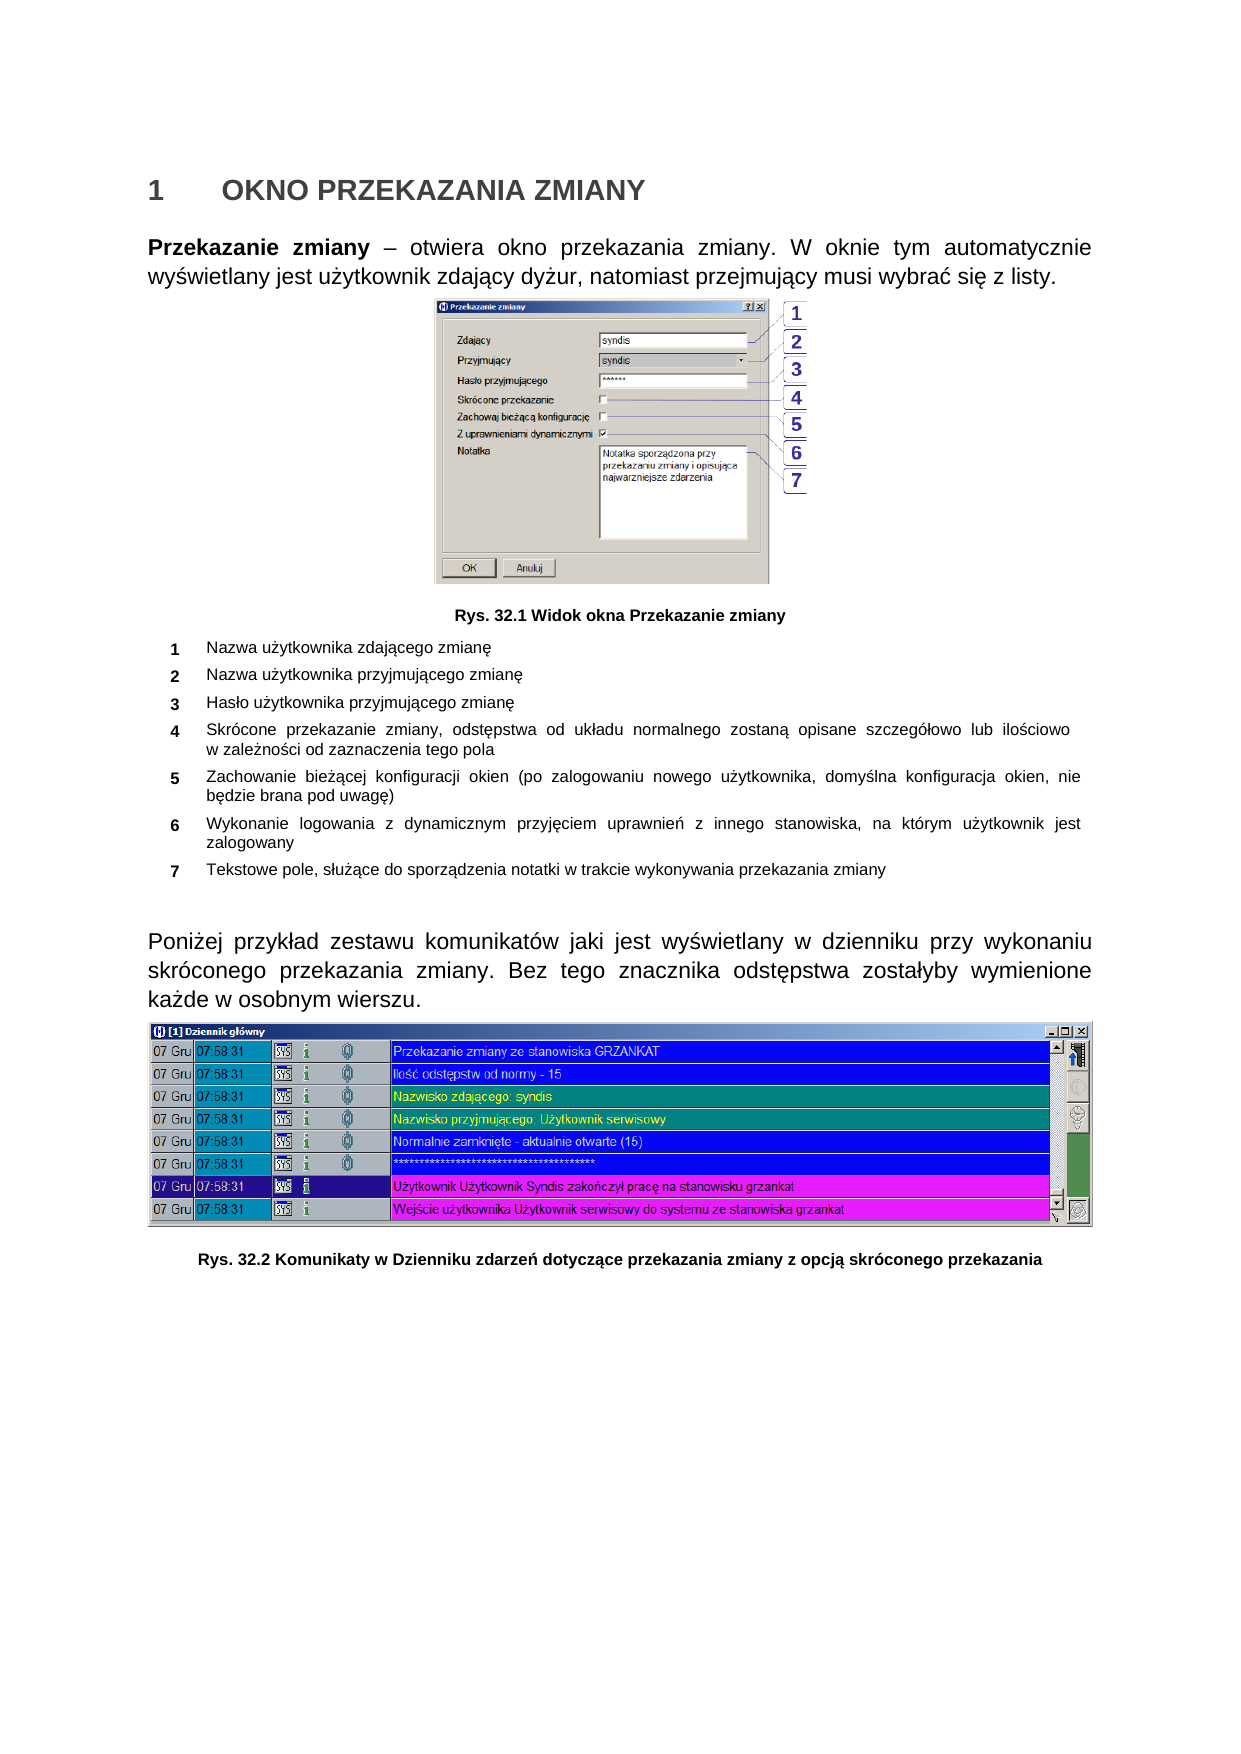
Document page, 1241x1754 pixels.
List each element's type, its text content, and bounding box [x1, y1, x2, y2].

text Rys. 32.2 Komunikaty w Dzienniku zdarzeń dotyczące przekazania zmiany z opcją skróconego przekazania [148, 1239, 1093, 1268]
table_cell Wykonanie logowania z dynamicznym przyjęciem uprawnień z innego stanowiska, na którym użytkownik jest zalogowany [195, 814, 1093, 860]
table_cell Zachowanie bieżącej konfiguracji okien (po zalogowaniu nowego użytkownika, domyślna konfiguracja okien, nie będzie brana pod uwagę) [195, 767, 1093, 813]
text Przekazanie zmiany – otwiera okno przekazania zmiany. W oknie tym automatycznie wyświetlany jest użytkownik zdający dyżur, natomiast przejmujący musi wybrać się z listy. [148, 231, 1093, 289]
picture [147, 1021, 1093, 1227]
table_cell Nazwa użytkownika przyjmującego zmianę [195, 665, 1093, 693]
table_cell Hasło użytkownika przyjmującego zmianę [195, 693, 1093, 720]
text Poniżej przykład zestawu komunikatów jaki jest wyświetlany w dzienniku przy wykonaniu skróconego przekazania zmiany. Bez tego znacznika odstępstwa zostałyby wymienione każde w osobnym wierszu. [148, 925, 1093, 1013]
table_cell 3 [159, 693, 195, 720]
table_header 1 [159, 638, 195, 665]
table_cell 5 [159, 767, 195, 813]
table_cell 7 [159, 860, 195, 888]
table_cell Skrócone przekazanie zmiany, odstępstwa od układu normalnego zostaną opisane szczegółowo lub ilościowo w zależności od zaznaczenia tego pola [195, 720, 1093, 767]
table_cell 6 [159, 814, 195, 860]
table_cell 2 [159, 665, 195, 693]
table_header Nazwa użytkownika zdającego zmianę [195, 638, 1093, 665]
table_cell 4 [159, 720, 195, 767]
text Rys. 32.1 Widok okna Przekazanie zmiany [148, 596, 1093, 625]
table_cell Tekstowe pole, służące do sporządzenia notatki w trakcie wykonywania przekazania zmiany [195, 860, 1093, 888]
subtitle Okno przekazania zmiany [148, 173, 1093, 206]
